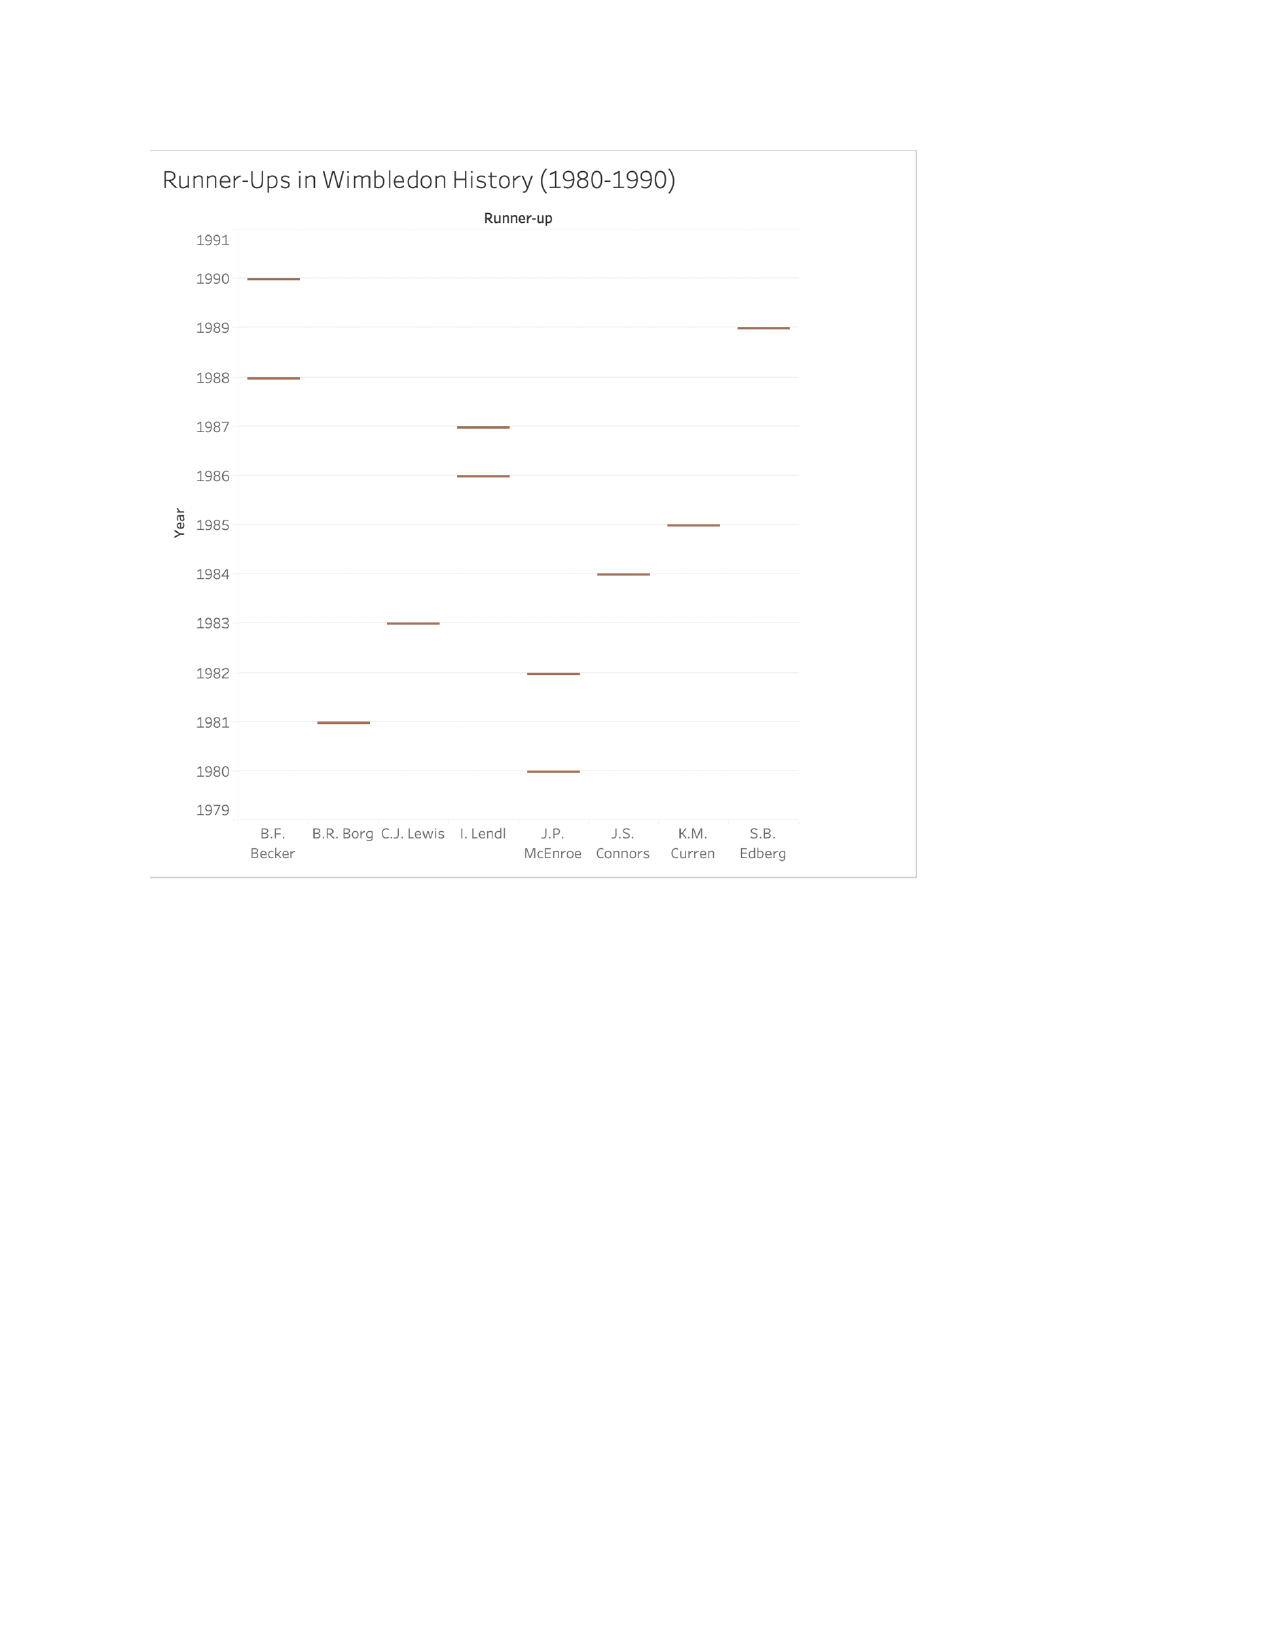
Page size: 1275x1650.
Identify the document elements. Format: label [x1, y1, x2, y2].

picture [150, 150, 918, 879]
